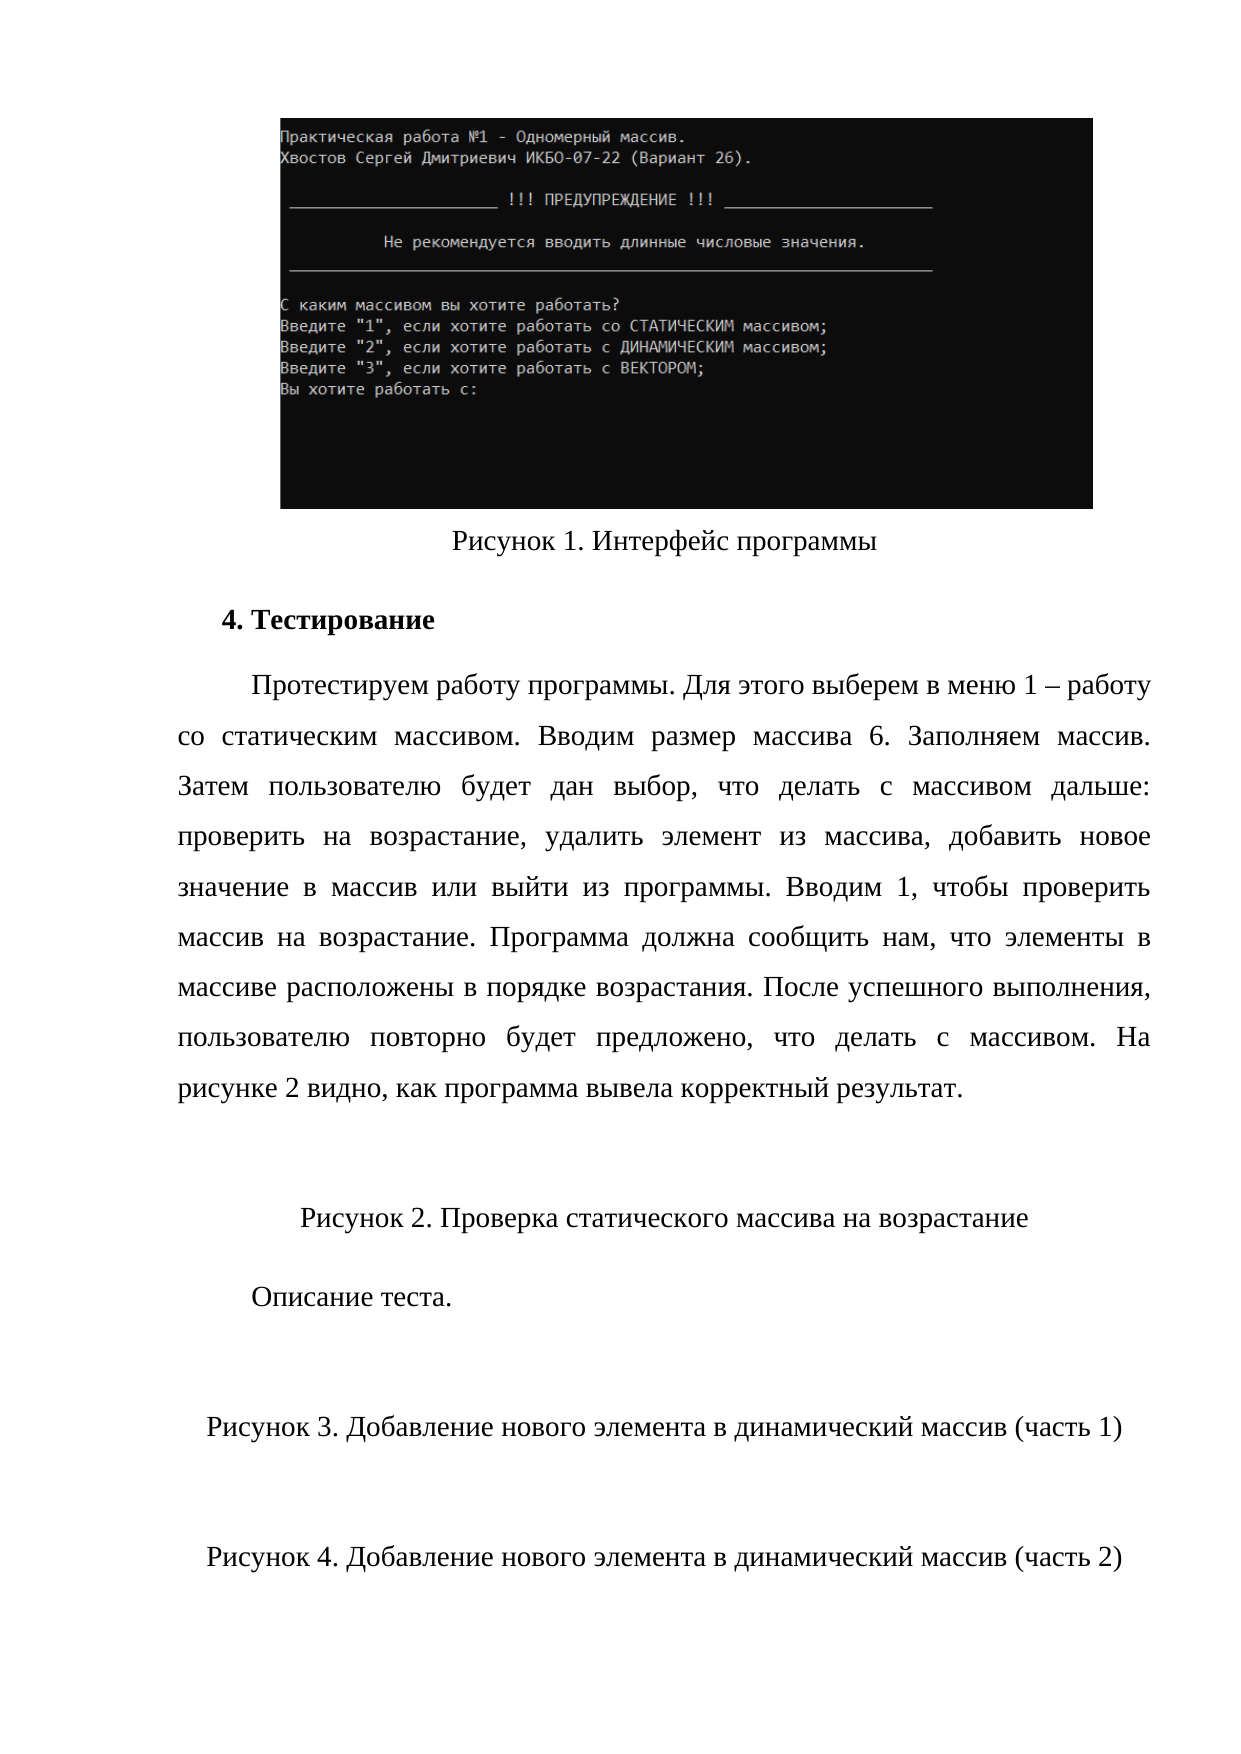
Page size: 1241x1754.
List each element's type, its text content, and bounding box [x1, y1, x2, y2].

picture [280, 118, 1093, 509]
text Рисунок 2. Проверка статического массива на возрастание [177, 1200, 1152, 1233]
text Описание теста. [177, 1279, 1152, 1313]
text Рисунок 1. Интерфейс программы [177, 523, 1152, 556]
subtitle 4. Тестирование [222, 602, 1152, 636]
text Рисунок 4. Добавление нового элемента в динамический массив (часть 2) [177, 1539, 1152, 1572]
text Рисунок 3. Добавление нового элемента в динамический массив (часть 1) [177, 1409, 1152, 1442]
text Протестируем работу программы. Для этого выберем в меню 1 – работу со статическим массивом. Вводим размер массива 6. Заполняем массив. Затем пользователю будет дан выбор, что делать с массивом дальше: проверить на возрастание, удалить элемент из массива, добавить новое значение в массив или выйти из программы. Вводим 1, чтобы проверить массив на возрастание. Программа должна сообщить нам, что элементы в массиве расположены в порядке возрастания. После успешного выполнения, пользователю повторно будет предложено, что делать с массивом. На рисунке 2 видно, как программа вывела корректный результат. [177, 667, 1152, 1103]
